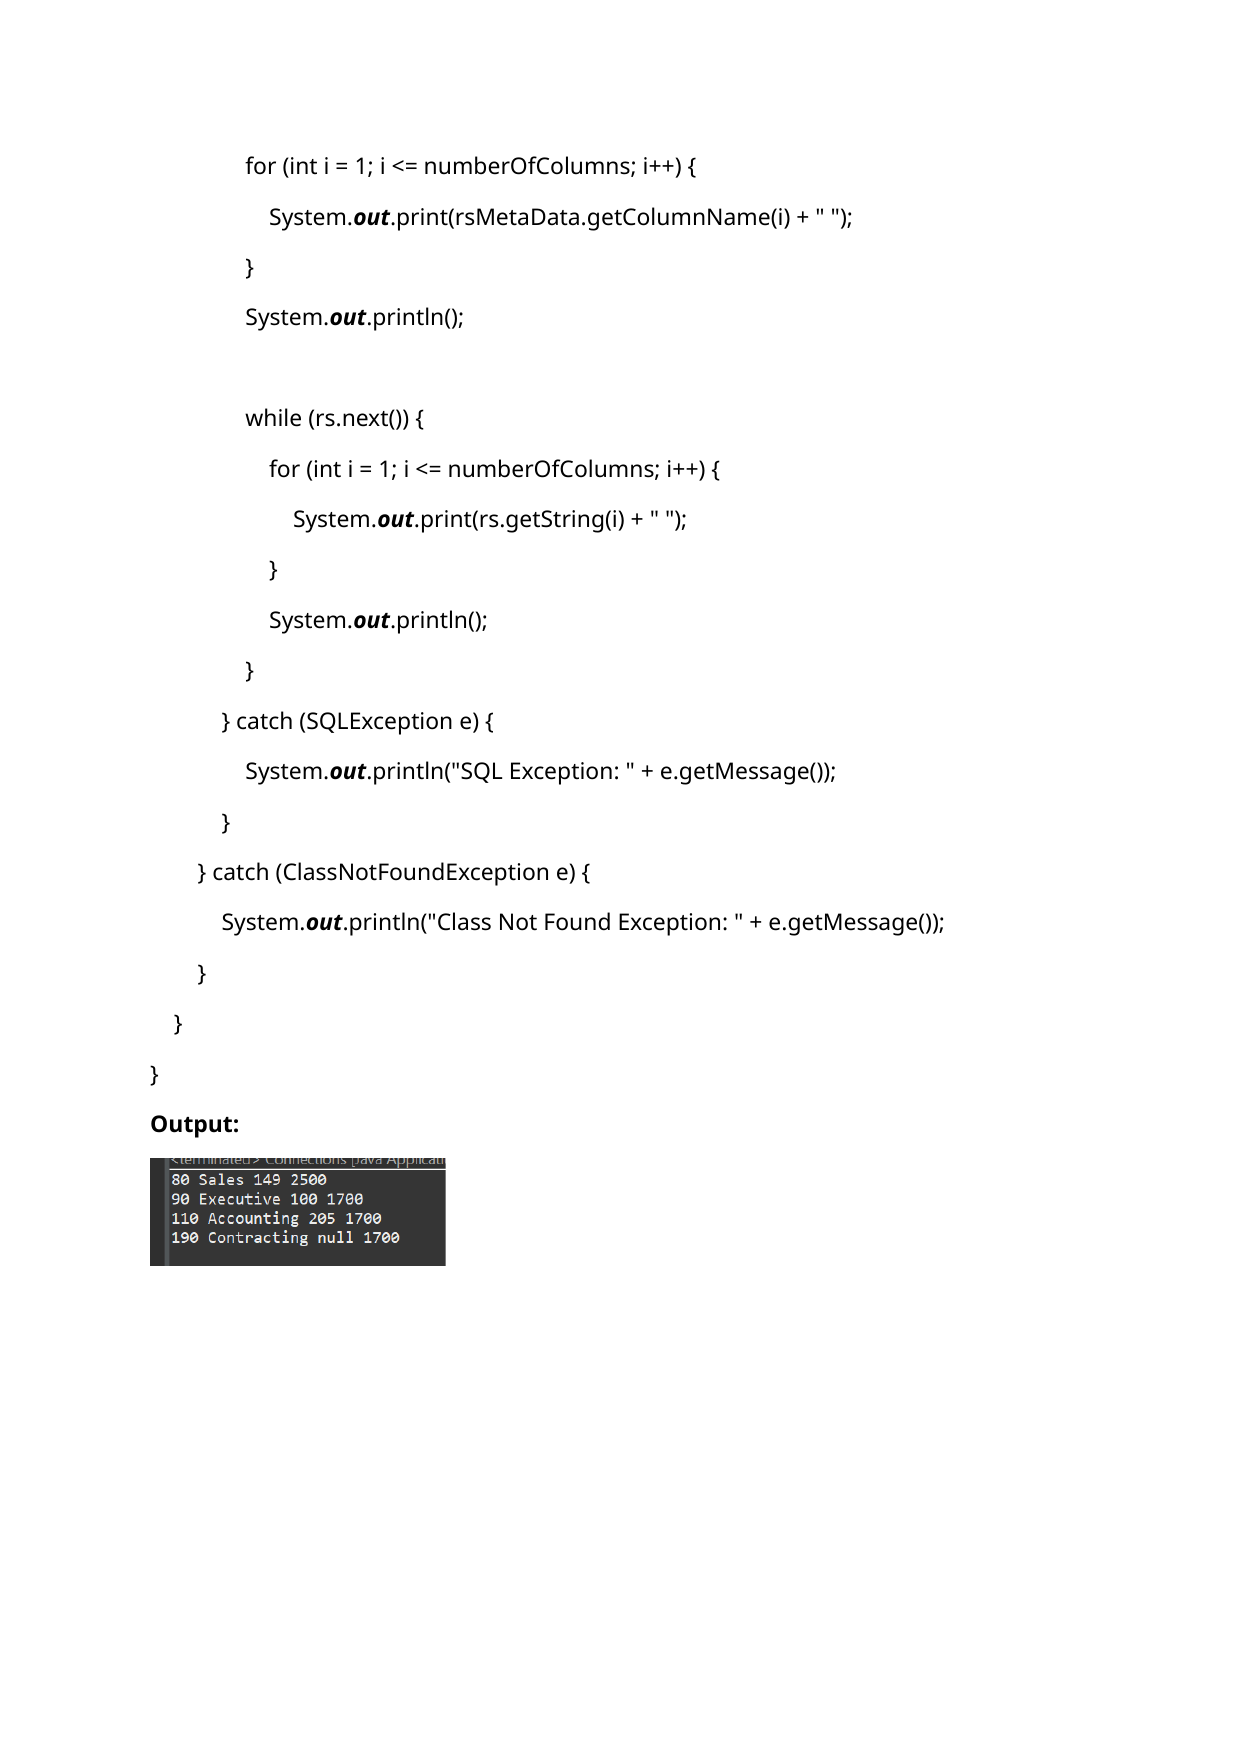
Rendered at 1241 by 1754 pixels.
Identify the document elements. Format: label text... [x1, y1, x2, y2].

text } [150, 1057, 1090, 1089]
text System.out.print(rs.getString(i) + " "); [150, 503, 1090, 534]
text for (int i = 1; i <= numberOfColumns; i++) { [150, 150, 1090, 181]
text Output: [150, 1108, 1090, 1139]
text } catch (ClassNotFoundException e) { [150, 856, 1090, 887]
text } [150, 1007, 1090, 1038]
text System.out.println("Class Not Found Exception: " + e.getMessage()); [150, 906, 1090, 937]
text System.out.println("SQL Exception: " + e.getMessage()); [150, 755, 1090, 786]
text while (rs.next()) { [150, 402, 1090, 433]
text System.out.println(); [150, 604, 1090, 635]
text for (int i = 1; i <= numberOfColumns; i++) { [150, 452, 1090, 484]
text System.out.println(); [150, 301, 1090, 332]
picture [150, 1158, 446, 1266]
text } catch (SQLException e) { [150, 704, 1090, 736]
text System.out.print(rsMetaData.getColumnName(i) + " "); [150, 200, 1090, 232]
text } [150, 957, 1090, 988]
text } [150, 553, 1090, 584]
text } [150, 654, 1090, 685]
text } [150, 251, 1090, 282]
text } [150, 805, 1090, 837]
